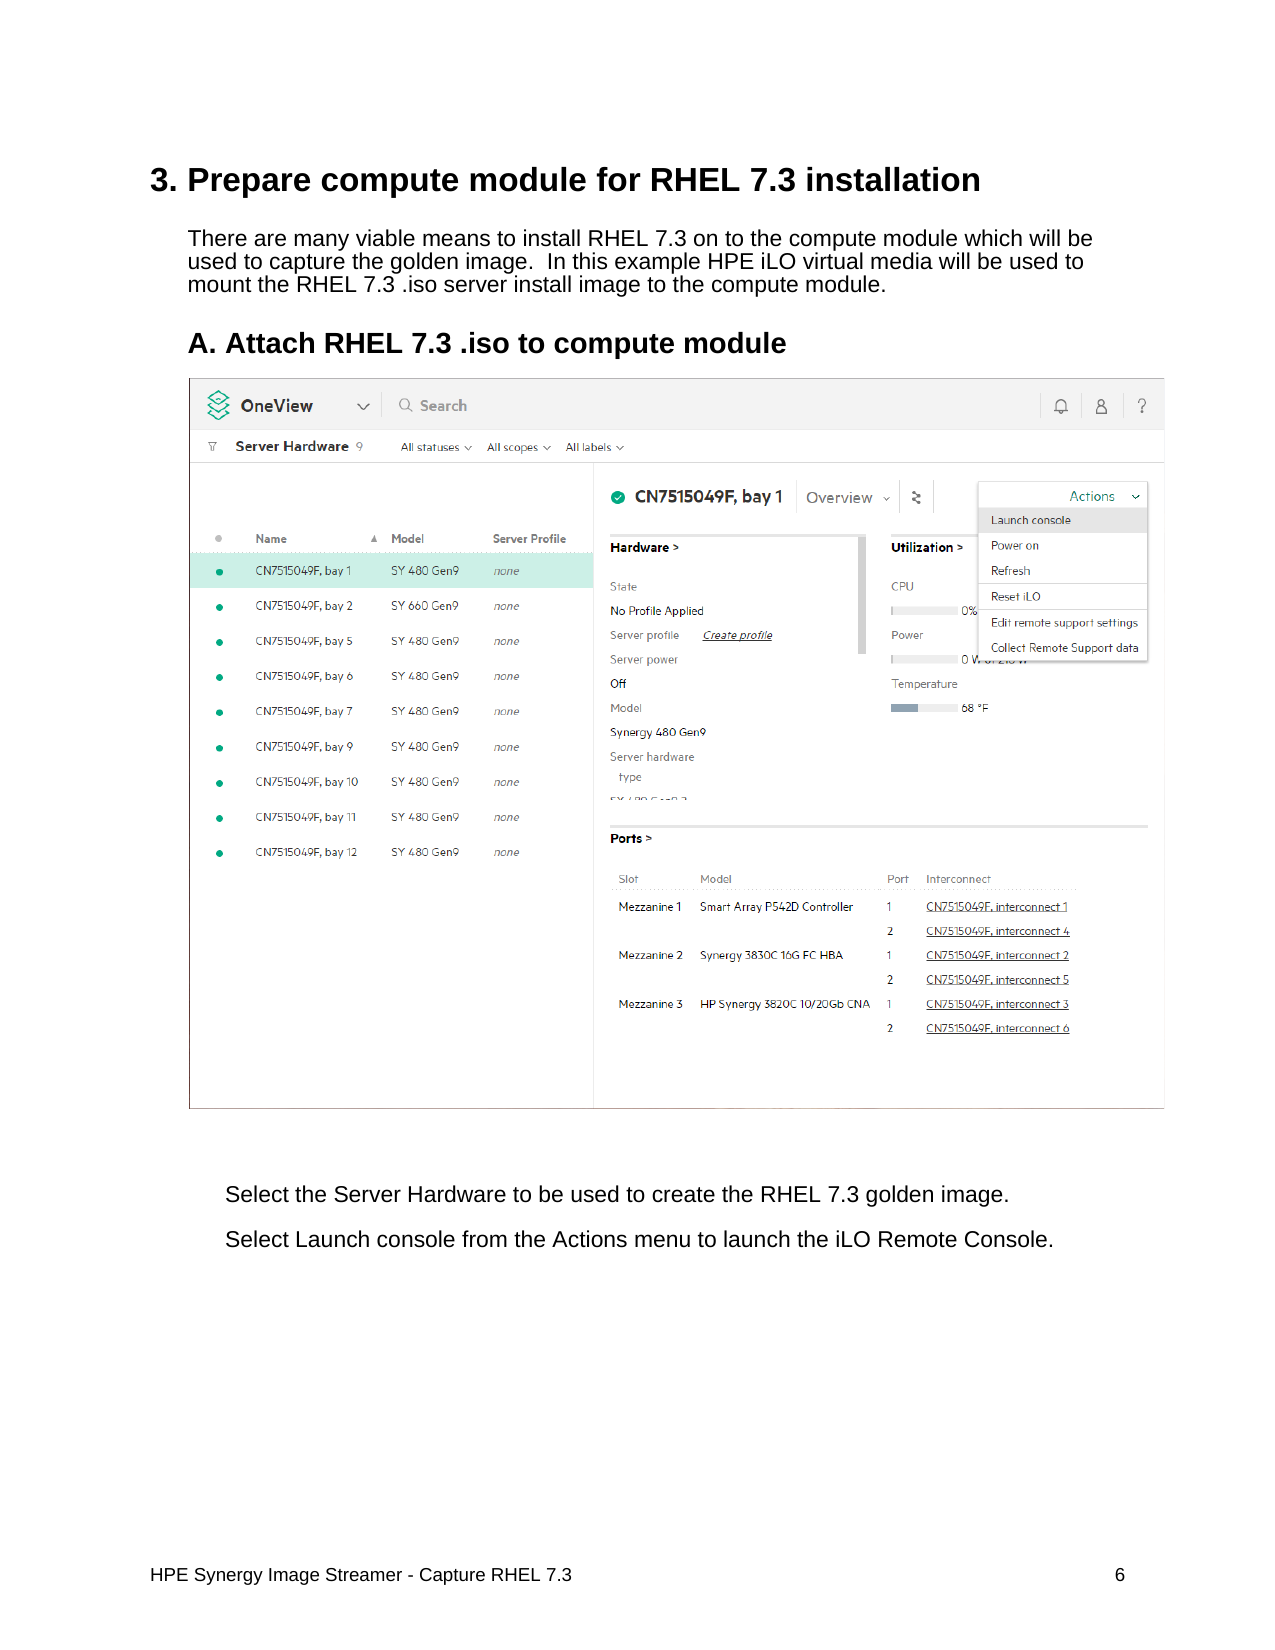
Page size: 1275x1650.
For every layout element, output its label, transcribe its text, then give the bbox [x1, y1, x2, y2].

picture [189, 378, 1165, 1109]
subtitle Attach RHEL 7.3 .iso to compute module [187, 326, 1125, 359]
subtitle Prepare compute module for RHEL 7.3 installation [150, 160, 1125, 199]
text Select the Server Hardware to be used to create the RHEL 7.3 golden image. [225, 1184, 1125, 1207]
text There are many viable means to install RHEL 7.3 on to the compute module which will be used to capture the golden image. In this example HPE iLO virtual media will be used to mount the RHEL 7.3 .iso server install image to the compute module. [187, 228, 1125, 297]
text Select Launch console from the Actions menu to launch the iLO Remote Console. [225, 1229, 1125, 1252]
